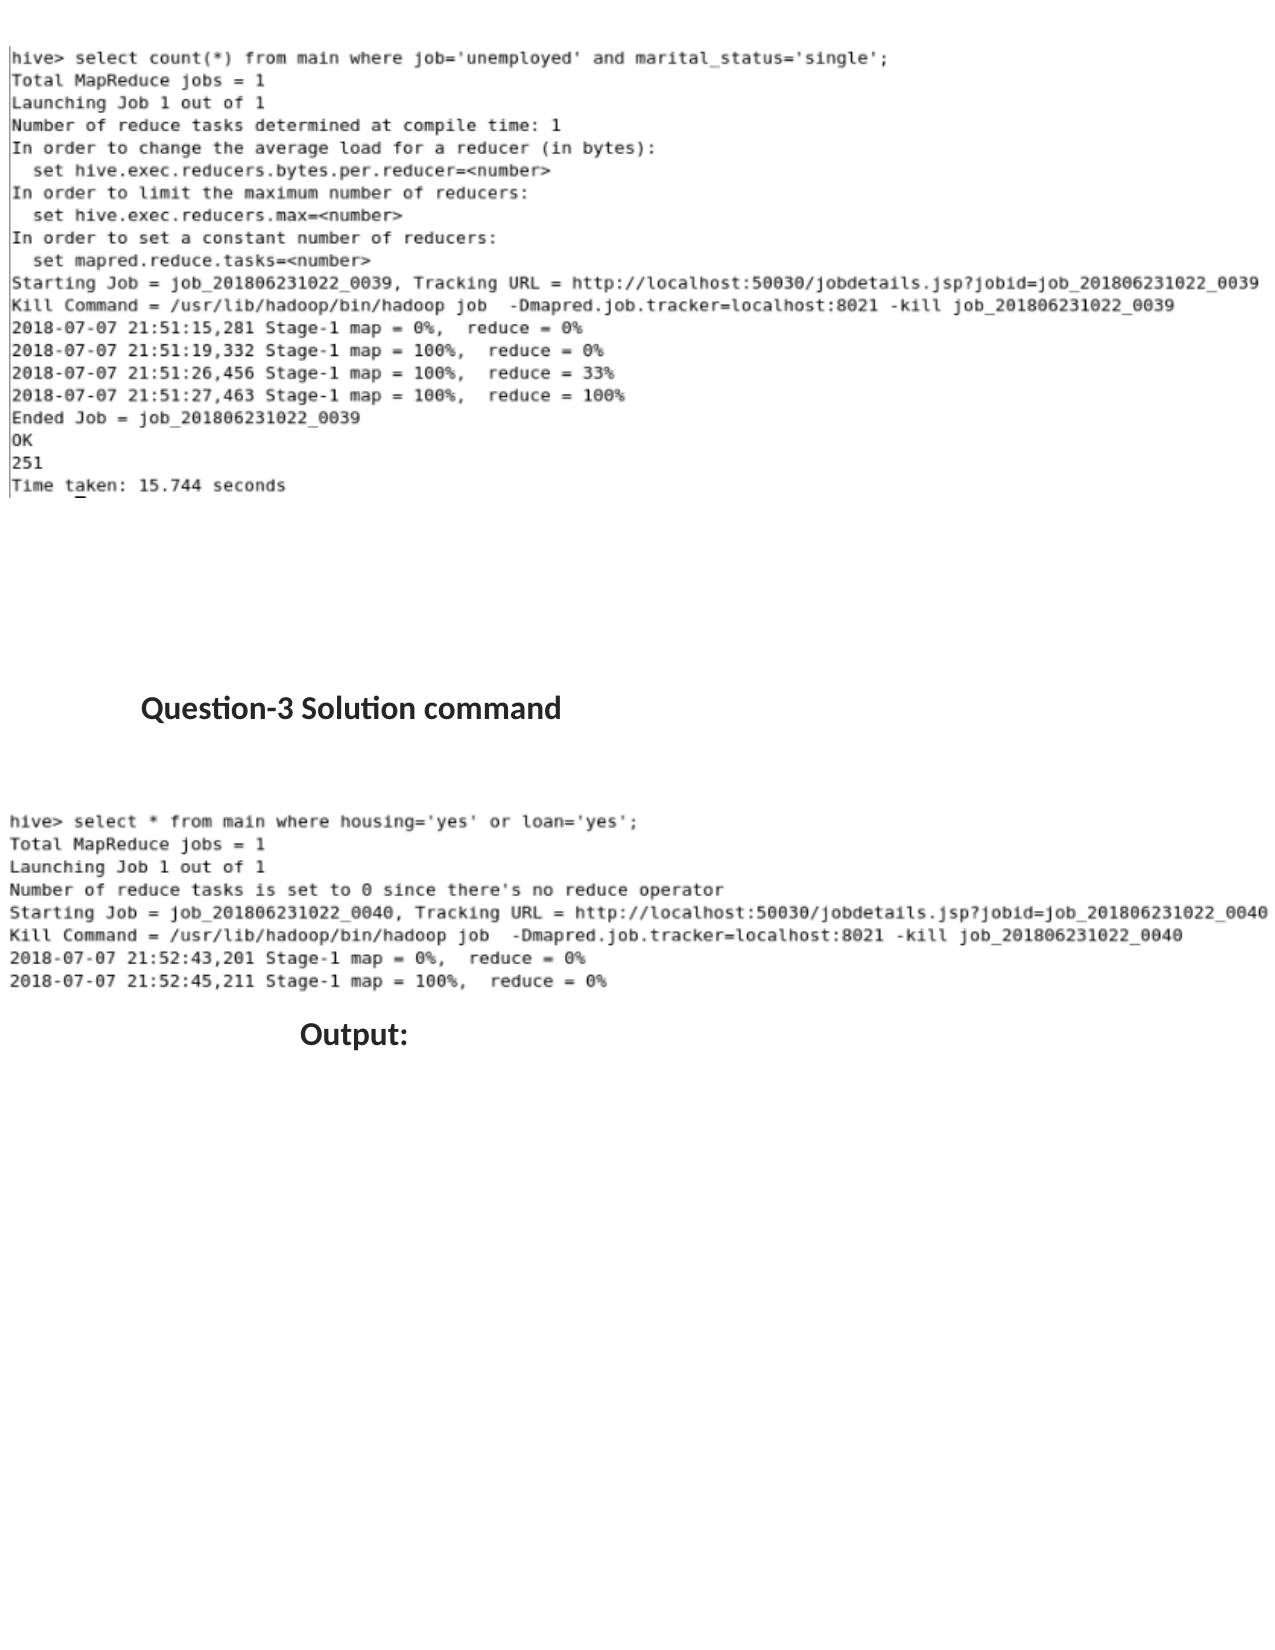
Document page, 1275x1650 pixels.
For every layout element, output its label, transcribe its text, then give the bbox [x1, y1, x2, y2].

picture [9, 808, 1275, 995]
text Output: [9, 1013, 1078, 1054]
text Question-3 Solution command [141, 687, 1078, 728]
picture [9, 46, 1269, 498]
